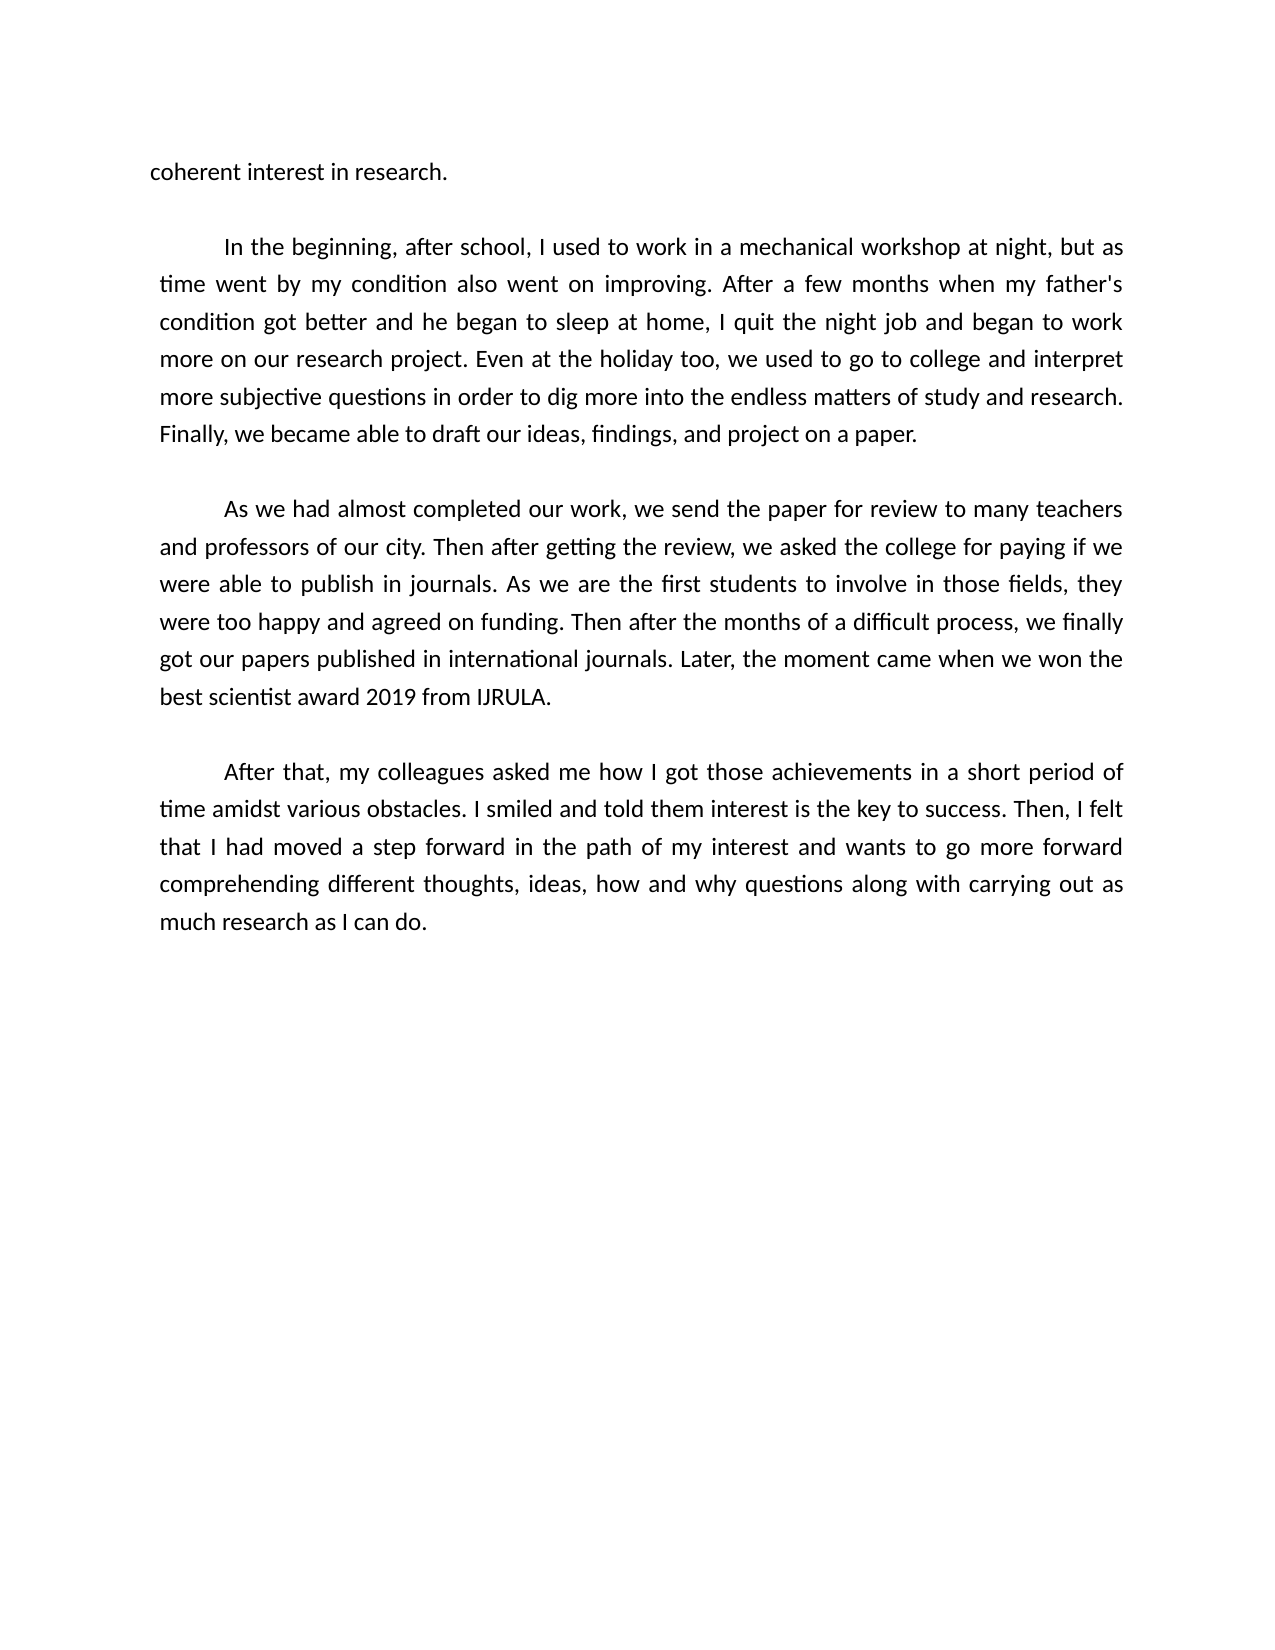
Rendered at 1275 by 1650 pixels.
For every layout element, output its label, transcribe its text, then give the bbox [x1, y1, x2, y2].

text In the beginning, after school, I used to work in a mechanical workshop at night, but as time went by my condition also went on improving. After a few months when my father's condition got better and he began to sleep at home, I quit the night job and began to work more on our research project. Even at the holiday too, we used to go to college and interpret more subjective questions in order to dig more into the endless matters of study and research. Finally, we became able to draft our ideas, findings, and project on a paper. [159, 225, 1125, 450]
text After that, my colleagues asked me how I got those achievements in a short period of time amidst various obstacles. I smiled and told them interest is the key to success. Then, I felt that I had moved a step forward in the path of my interest and wants to go more forward comprehending different thoughts, ideas, how and why questions along with carrying out as much research as I can do. [159, 750, 1125, 937]
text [150, 150, 1125, 187]
text As we had almost completed our work, we send the paper for review to many teachers and professors of our city. Then after getting the review, we asked the college for paying if we were able to publish in journals. As we are the first students to involve in those fields, they were too happy and agreed on funding. Then after the months of a difficult process, we finally got our papers published in international journals. Later, the moment came when we won the best scientist award 2019 from IJRULA. [159, 487, 1125, 712]
